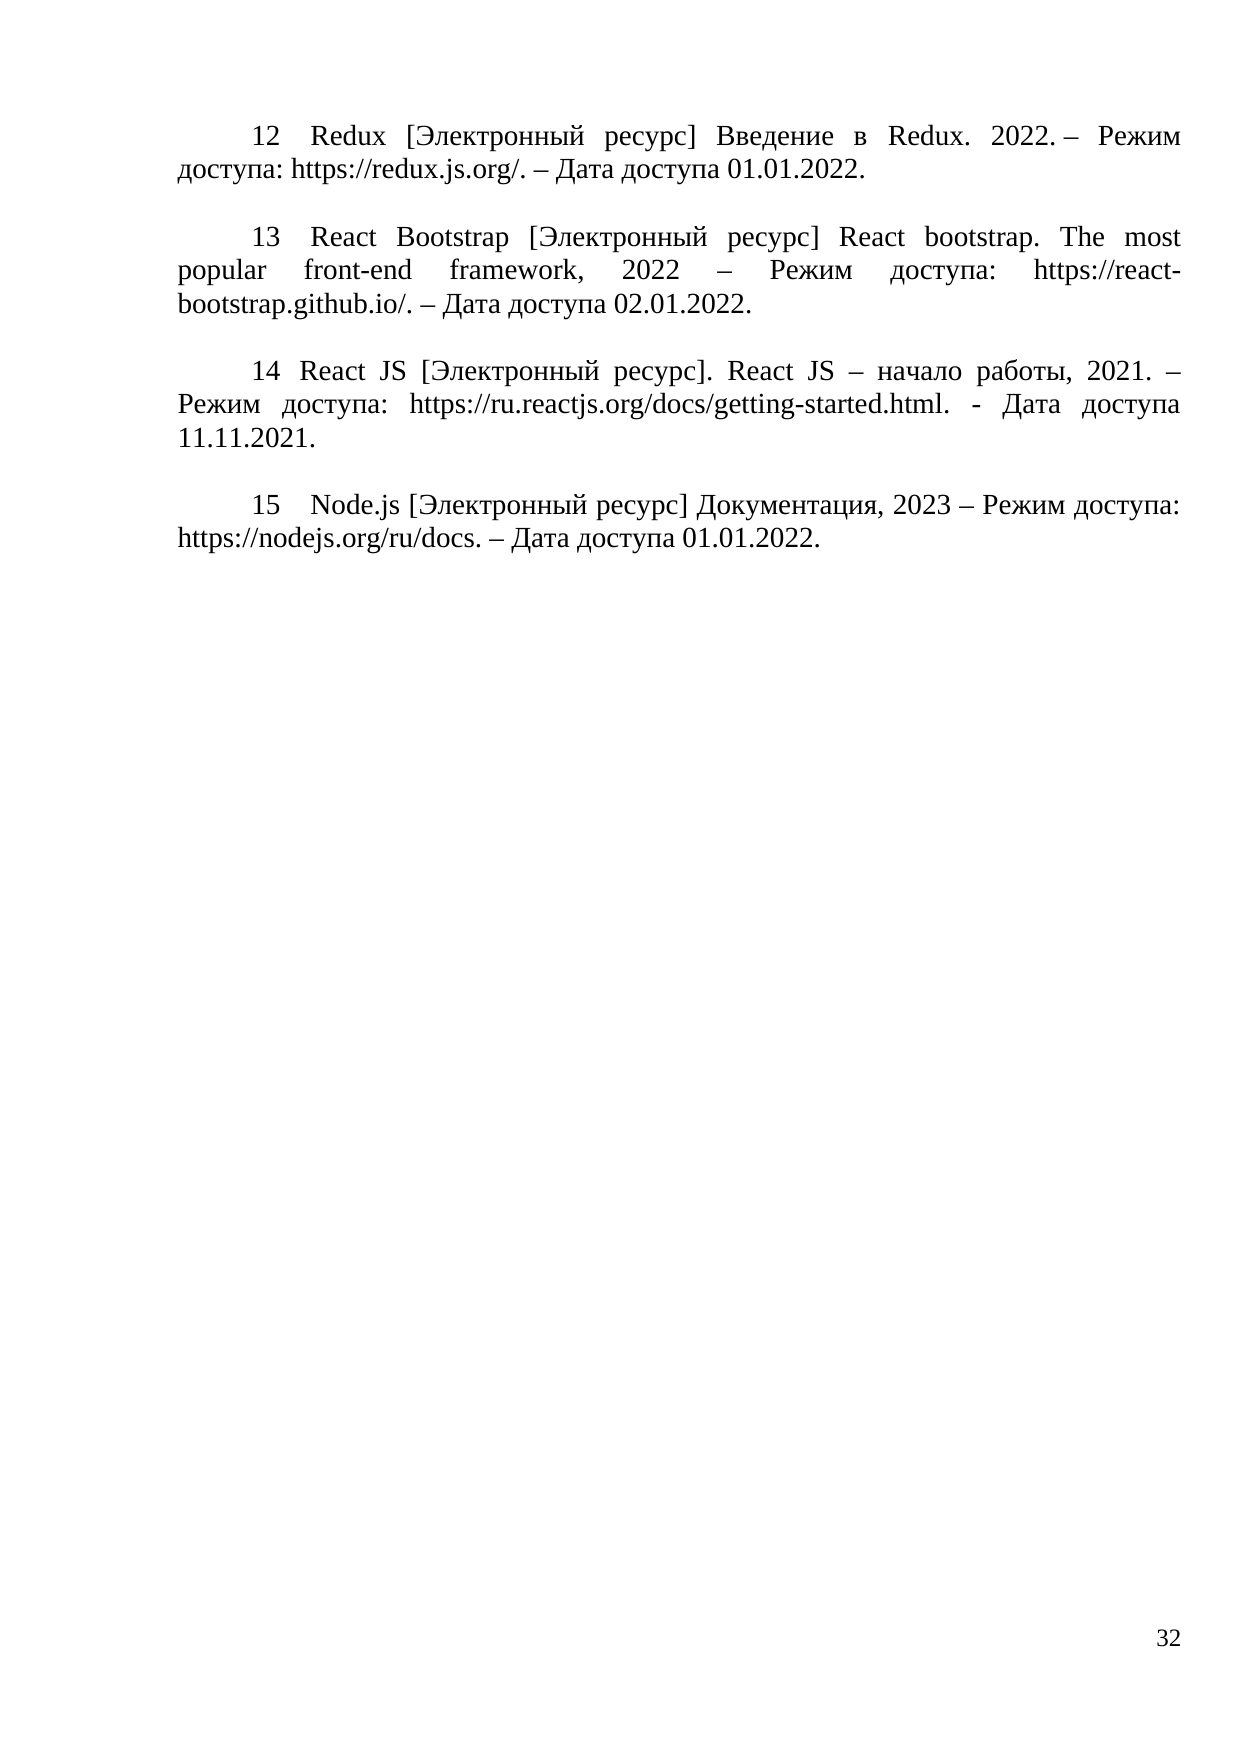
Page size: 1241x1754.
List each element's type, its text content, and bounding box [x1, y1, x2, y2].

list React JS [Электронный ресурс]. React JS – начало работы, 2021. – Режим доступа: https://ru.reactjs.org/docs/getting-started.html. - Дата доступа 11.11.2021. [177, 353, 1181, 453]
list React Bootstrap [Электронный ресурс] React bootstrap. The most popular front-end framework, 2022 – Режим доступа: https://react-bootstrap.github.io/. – Дата доступа 02.01.2022. [177, 219, 1181, 319]
list Redux [Электронный ресурс] Введение в Redux. 2022. – Режим доступа: https://redux.js.org/. – Дата доступа 01.01.2022. [177, 118, 1181, 185]
list Node.js [Электронный ресурс] Документация, 2023 – Режим доступа: https://nodejs.org/ru/docs. – Дата доступа 01.01.2022. [177, 487, 1181, 554]
